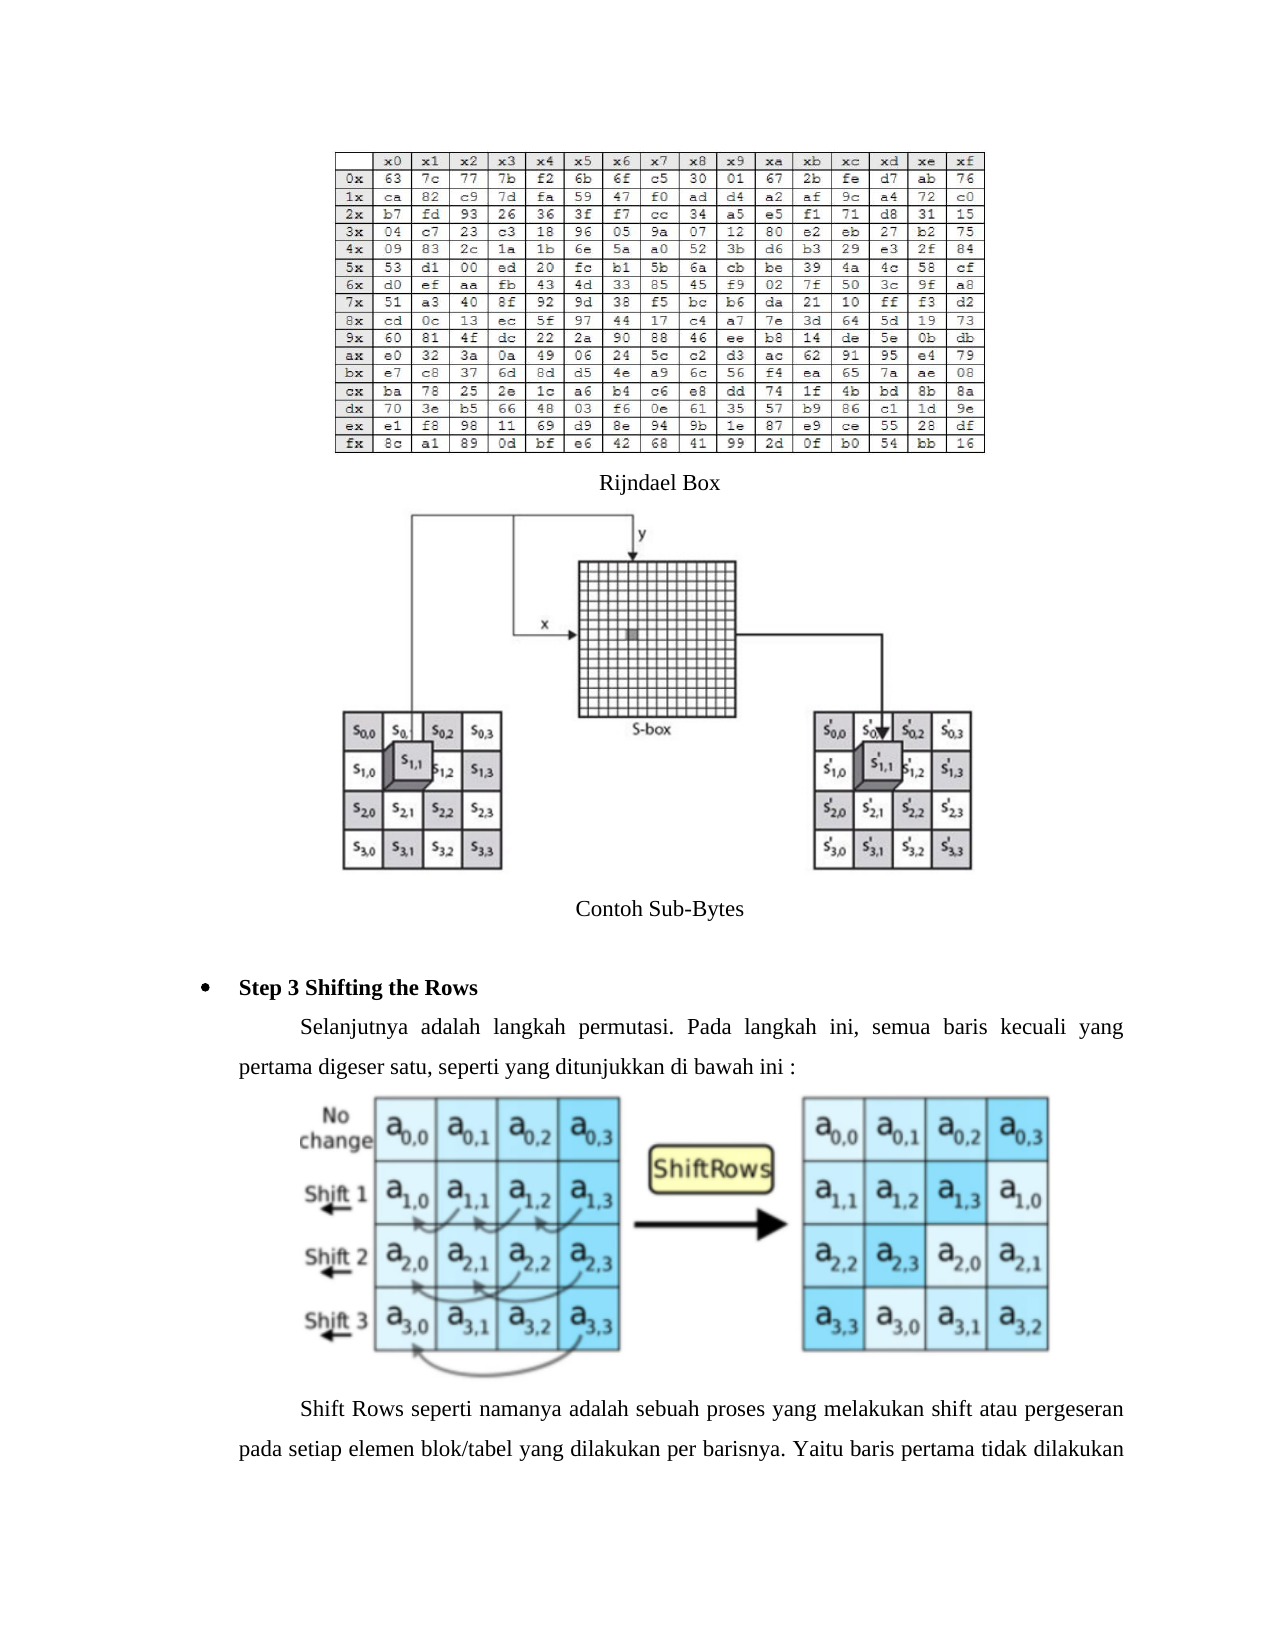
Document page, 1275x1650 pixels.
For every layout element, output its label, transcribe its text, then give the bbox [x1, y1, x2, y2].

list Rijndael Box [194, 469, 1125, 495]
list Step 3 Shifting the Rows [201, 974, 1125, 1000]
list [239, 1395, 1125, 1461]
list Contoh Sub-Bytes [194, 895, 1125, 921]
list Selanjutnya adalah langkah permutasi. Pada langkah ini, semua baris kecuali yang pertama digeser satu, seperti yang ditunjukkan di bawah ini : [239, 1013, 1125, 1079]
picture [300, 1092, 1057, 1382]
picture [340, 508, 980, 881]
picture [332, 150, 988, 455]
